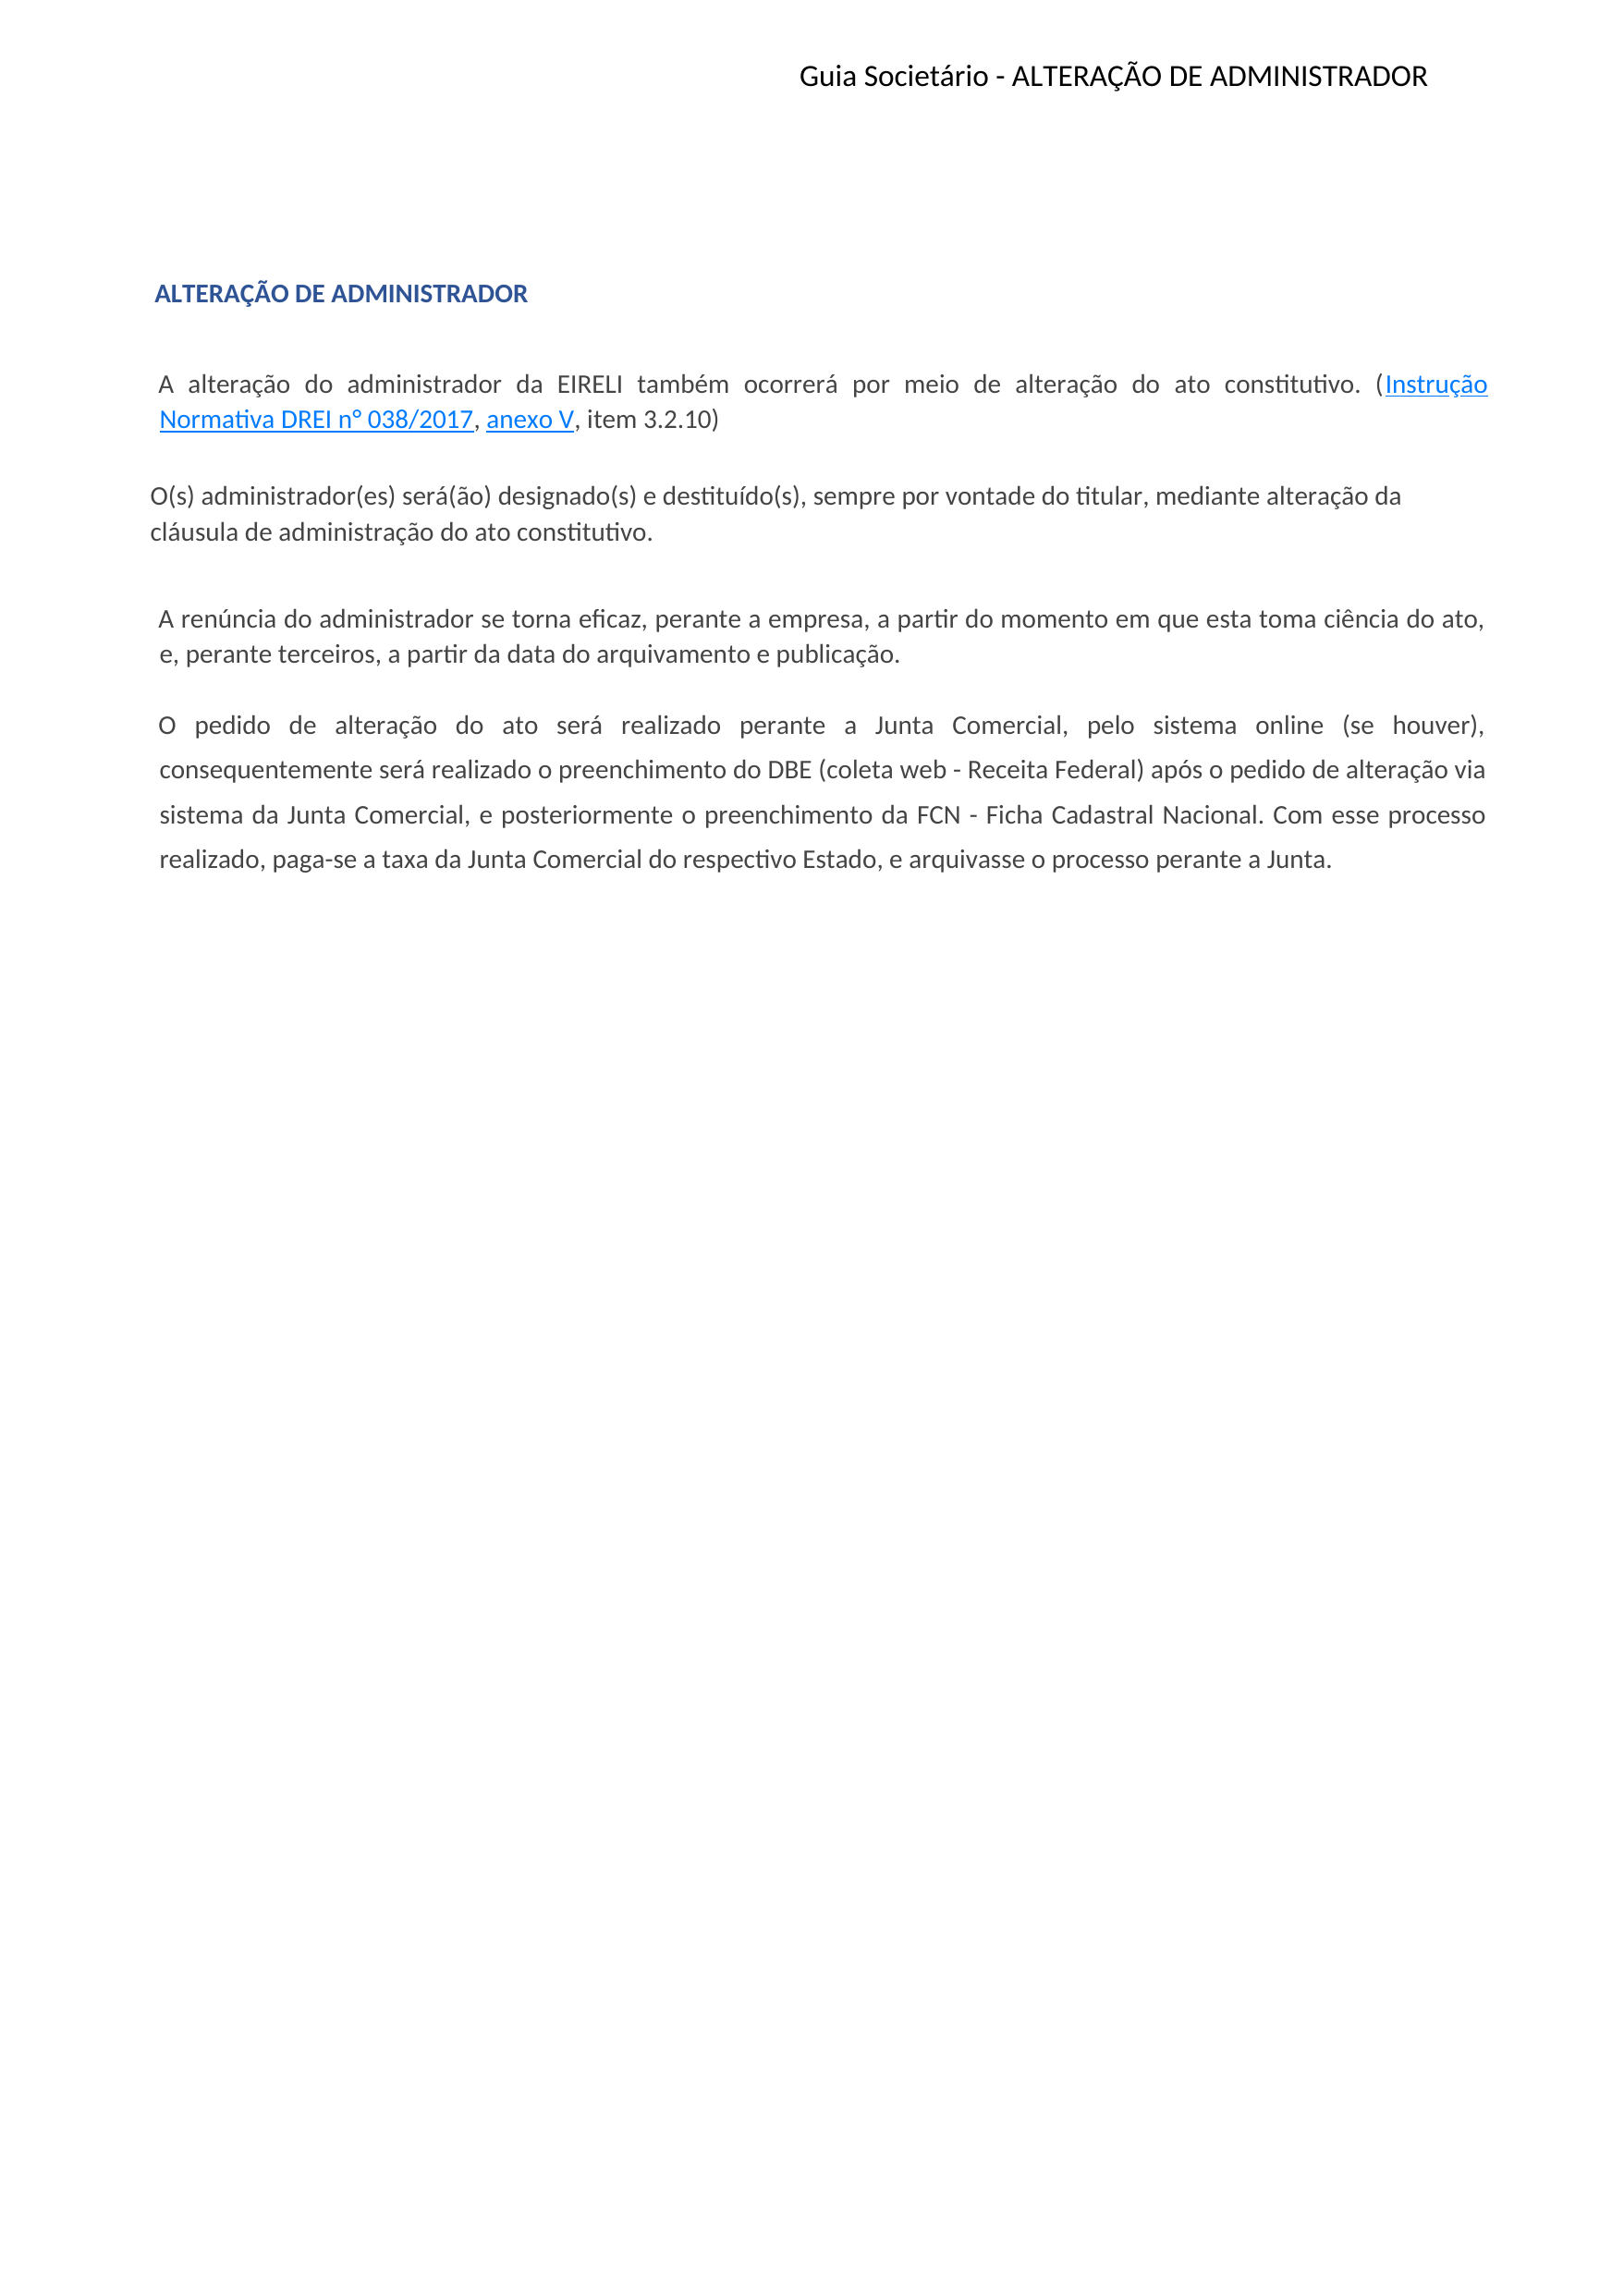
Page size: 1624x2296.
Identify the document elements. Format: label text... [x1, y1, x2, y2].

text Guia Societário - ALTERAÇÃO DE ADMINISTRADOR [149, 56, 1487, 94]
text O pedido de alteração do ato será realizado perante a Junta Comercial, pelo sistema online (se houver), consequentemente será realizado o preenchimento do DBE (coleta web - Receita Federal) após o pedido de alteração via sistema da Junta Comercial, e posteriormente o preenchimento da FCN - Ficha Cadastral Nacional. Com esse processo realizado, paga-se a taxa da Junta Comercial do respectivo Estado, e arquivasse o processo perante a Junta. [158, 708, 1487, 875]
text O(s) administrador(es) será(ão) designado(s) e destituído(s), sempre por vontade do titular, mediante alteração da cláusula de administração do ato constitutivo. [150, 479, 1487, 547]
subtitle ALTERAÇÃO DE ADMINISTRADOR [154, 276, 1487, 310]
text A renúncia do administrador se torna eficaz, perante a empresa, a partir do momento em que esta toma ciência do ato, e, perante terceiros, a partir da data do arquivamento e publicação. [158, 602, 1487, 670]
text A alteração do administrador da EIRELI também ocorrerá por meio de alteração do ato constitutivo. (Instrução Normativa DREI n° 038/2017, anexo V, item 3.2.10) [158, 367, 1487, 435]
